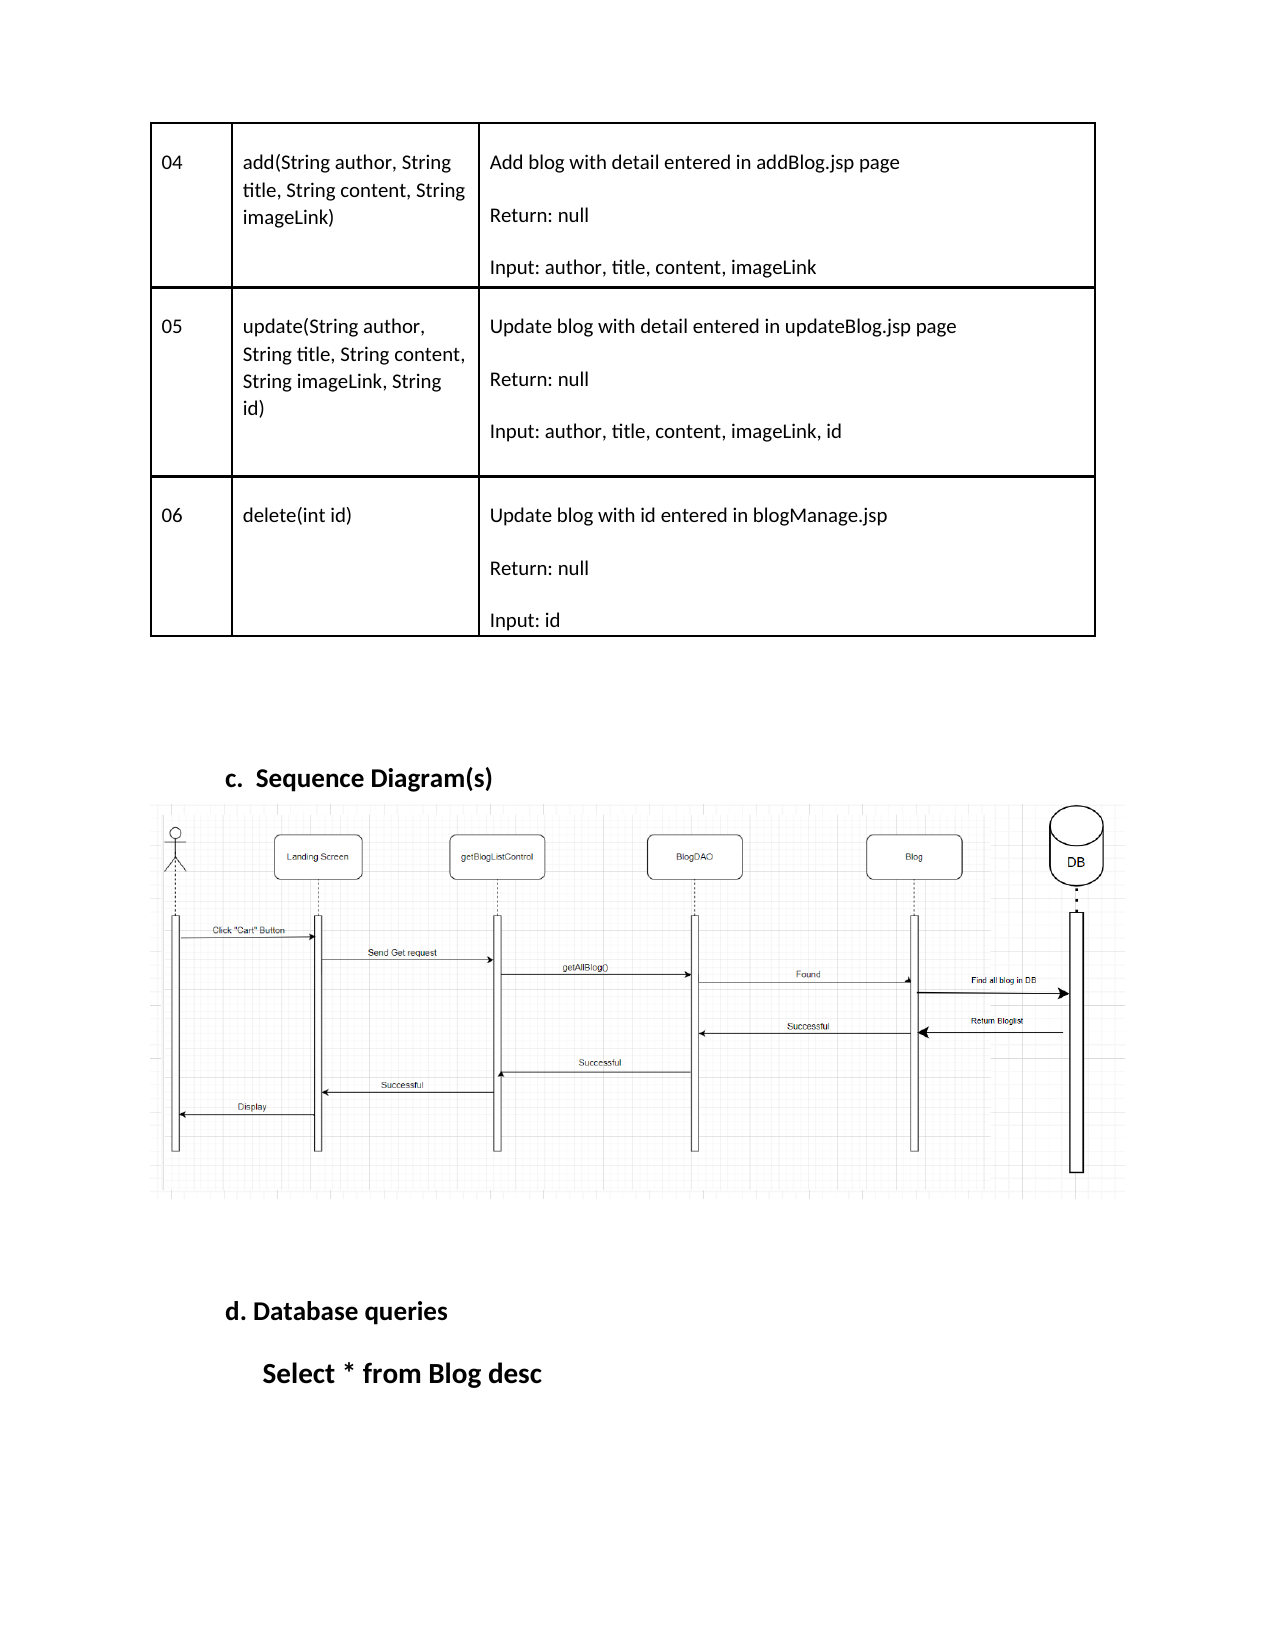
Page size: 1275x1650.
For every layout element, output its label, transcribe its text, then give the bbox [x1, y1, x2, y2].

table_cell Add blog with detail entered in addBlog.jsp page Return: null Input: author, title, content, imageLink [480, 124, 1094, 286]
picture [150, 804, 1125, 1199]
text Select * from Blog desc [262, 1355, 1125, 1391]
table_cell update(String author, String title, String content, String imageLink, String id) [233, 289, 478, 475]
subtitle d. Database queries [225, 1294, 1125, 1328]
table_cell 05 [152, 289, 231, 475]
table_cell delete(int id) [233, 478, 478, 634]
table_cell add(String author, String title, String content, String imageLink) [233, 124, 478, 286]
table_cell Update blog with detail entered in updateBlog.jsp page Return: null Input: author, title, content, imageLink, id [480, 289, 1094, 475]
table_cell 06 [152, 478, 231, 634]
table_cell Update blog with id entered in blogManage.jsp Return: null Input: id [480, 478, 1094, 634]
table_cell 04 [152, 124, 231, 286]
subtitle c. Sequence Diagram(s) [225, 761, 1125, 794]
